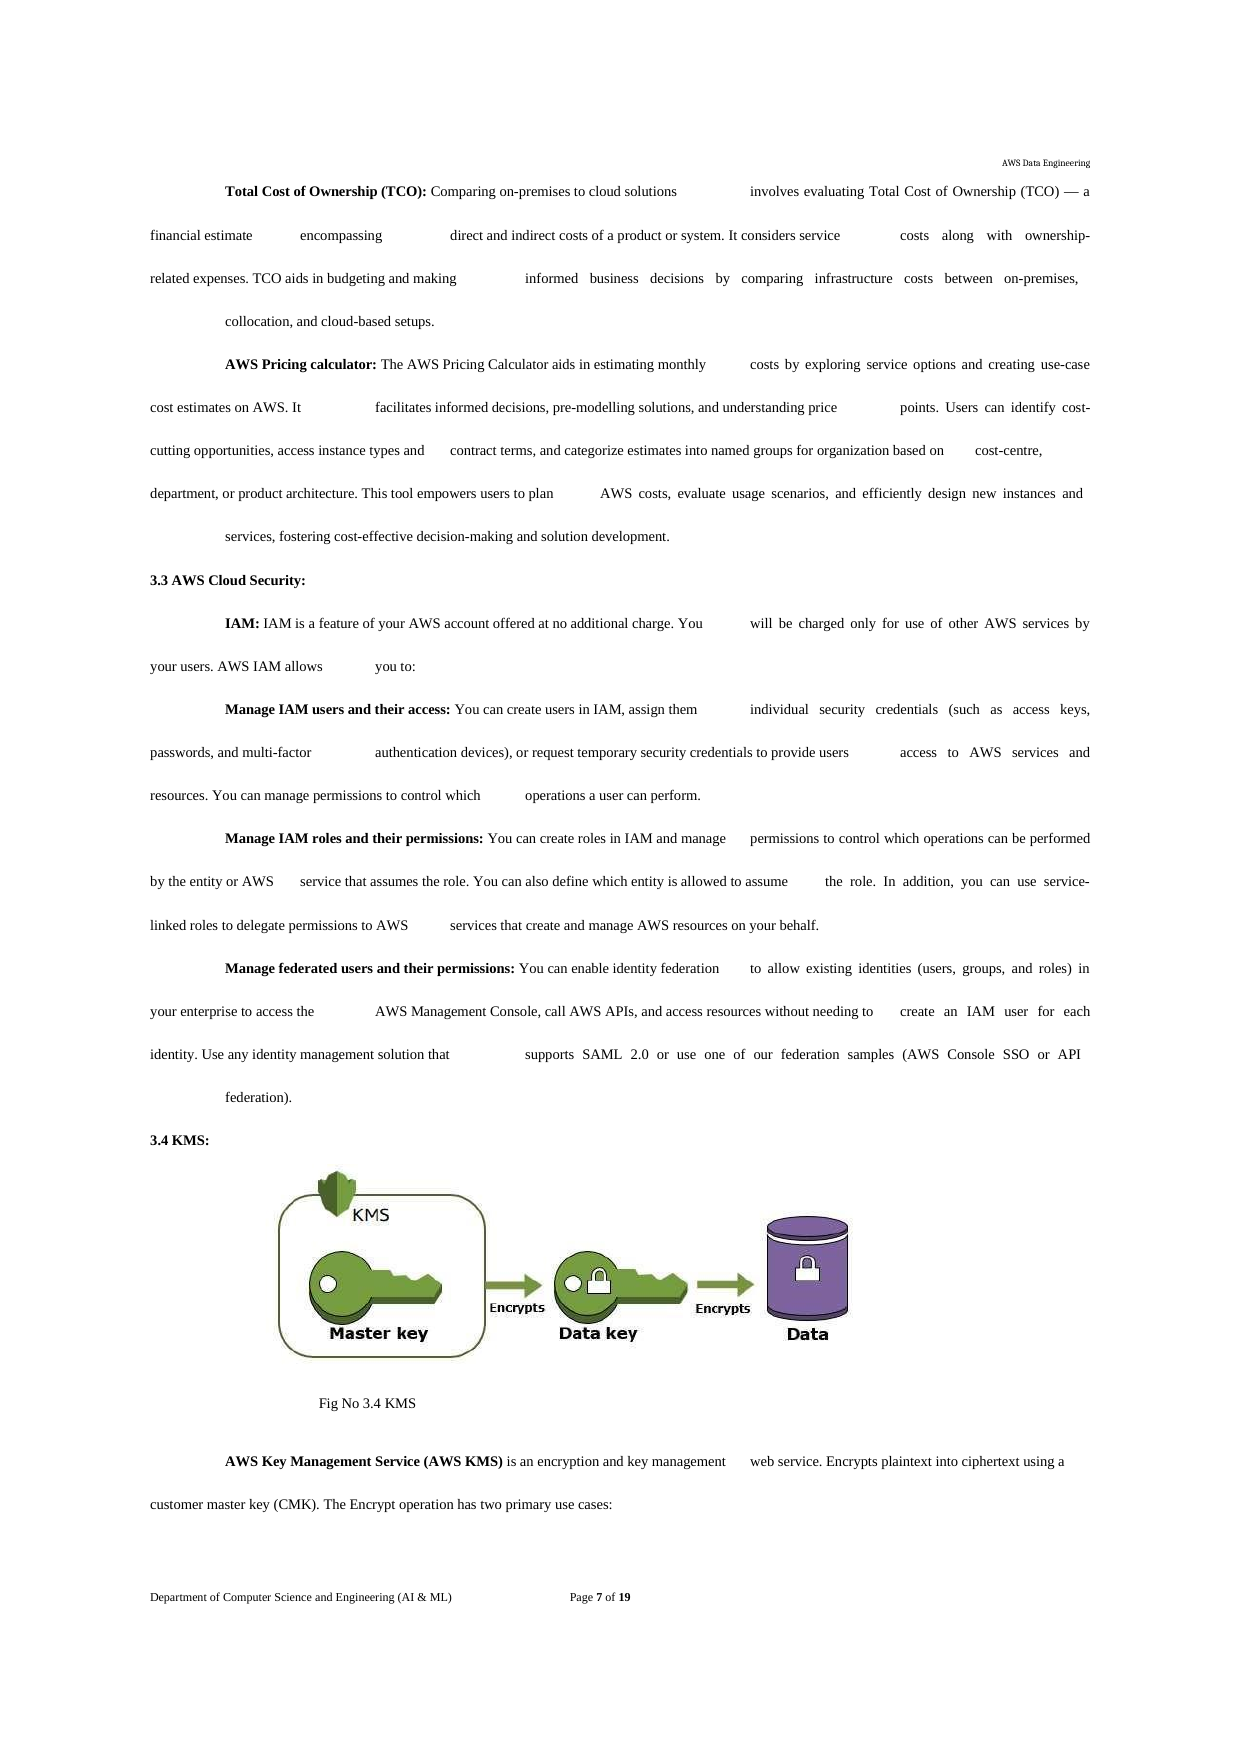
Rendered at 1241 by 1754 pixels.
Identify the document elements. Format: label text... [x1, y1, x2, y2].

text Manage IAM users and their access: You can create users in IAM, assign them individual security credentials (such as access keys, passwords, and multi-factor authentication devices), or request temporary security credentials to provide users access to AWS services and resources. You can manage permissions to control which operations a user can perform. [150, 689, 1090, 804]
text Manage federated users and their permissions: You can enable identity federation to allow existing identities (users, groups, and roles) in your enterprise to access the AWS Management Console, call AWS APIs, and access resources without needing to create an IAM user for each identity. Use any identity management solution that supports SAML 2.0 or use one of our federation samples (AWS Console SSO or API federation). [150, 947, 1090, 1106]
picture [265, 1164, 857, 1374]
text 3.4 KMS: [150, 1120, 1090, 1149]
text AWS Pricing calculator: The AWS Pricing Calculator aids in estimating monthly costs by exploring service options and creating use-case cost estimates on AWS. It facilitates informed decisions, pre-modelling solutions, and understanding price points. Users can identify cost-cutting opportunities, access instance types and contract terms, and categorize estimates into named groups for organization based on cost-centre, department, or product architecture. This tool empowers users to plan AWS costs, evaluate usage scenarios, and efficiently design new instances and services, fostering cost-effective decision-making and solution development. [150, 344, 1090, 545]
text IAM: IAM is a feature of your AWS account offered at no additional charge. You will be charged only for use of other AWS services by your users. AWS IAM allows you to: [150, 602, 1090, 674]
text 3.3 AWS Cloud Security: [150, 559, 1090, 588]
text Total Cost of Ownership (TCO): Comparing on-premises to cloud solutions involves evaluating Total Cost of Ownership (TCO) — a financial estimate encompassing direct and indirect costs of a product or system. It considers service costs along with ownership-related expenses. TCO aids in budgeting and making informed business decisions by comparing infrastructure costs between on-premises, collocation, and cloud-based setups. [150, 171, 1090, 329]
text Manage IAM roles and their permissions: You can create roles in IAM and manage permissions to control which operations can be performed by the entity or AWS service that assumes the role. You can also define which entity is allowed to assume the role. In addition, you can use service-linked roles to delegate permissions to AWS services that create and manage AWS resources on your behalf. [150, 818, 1090, 933]
